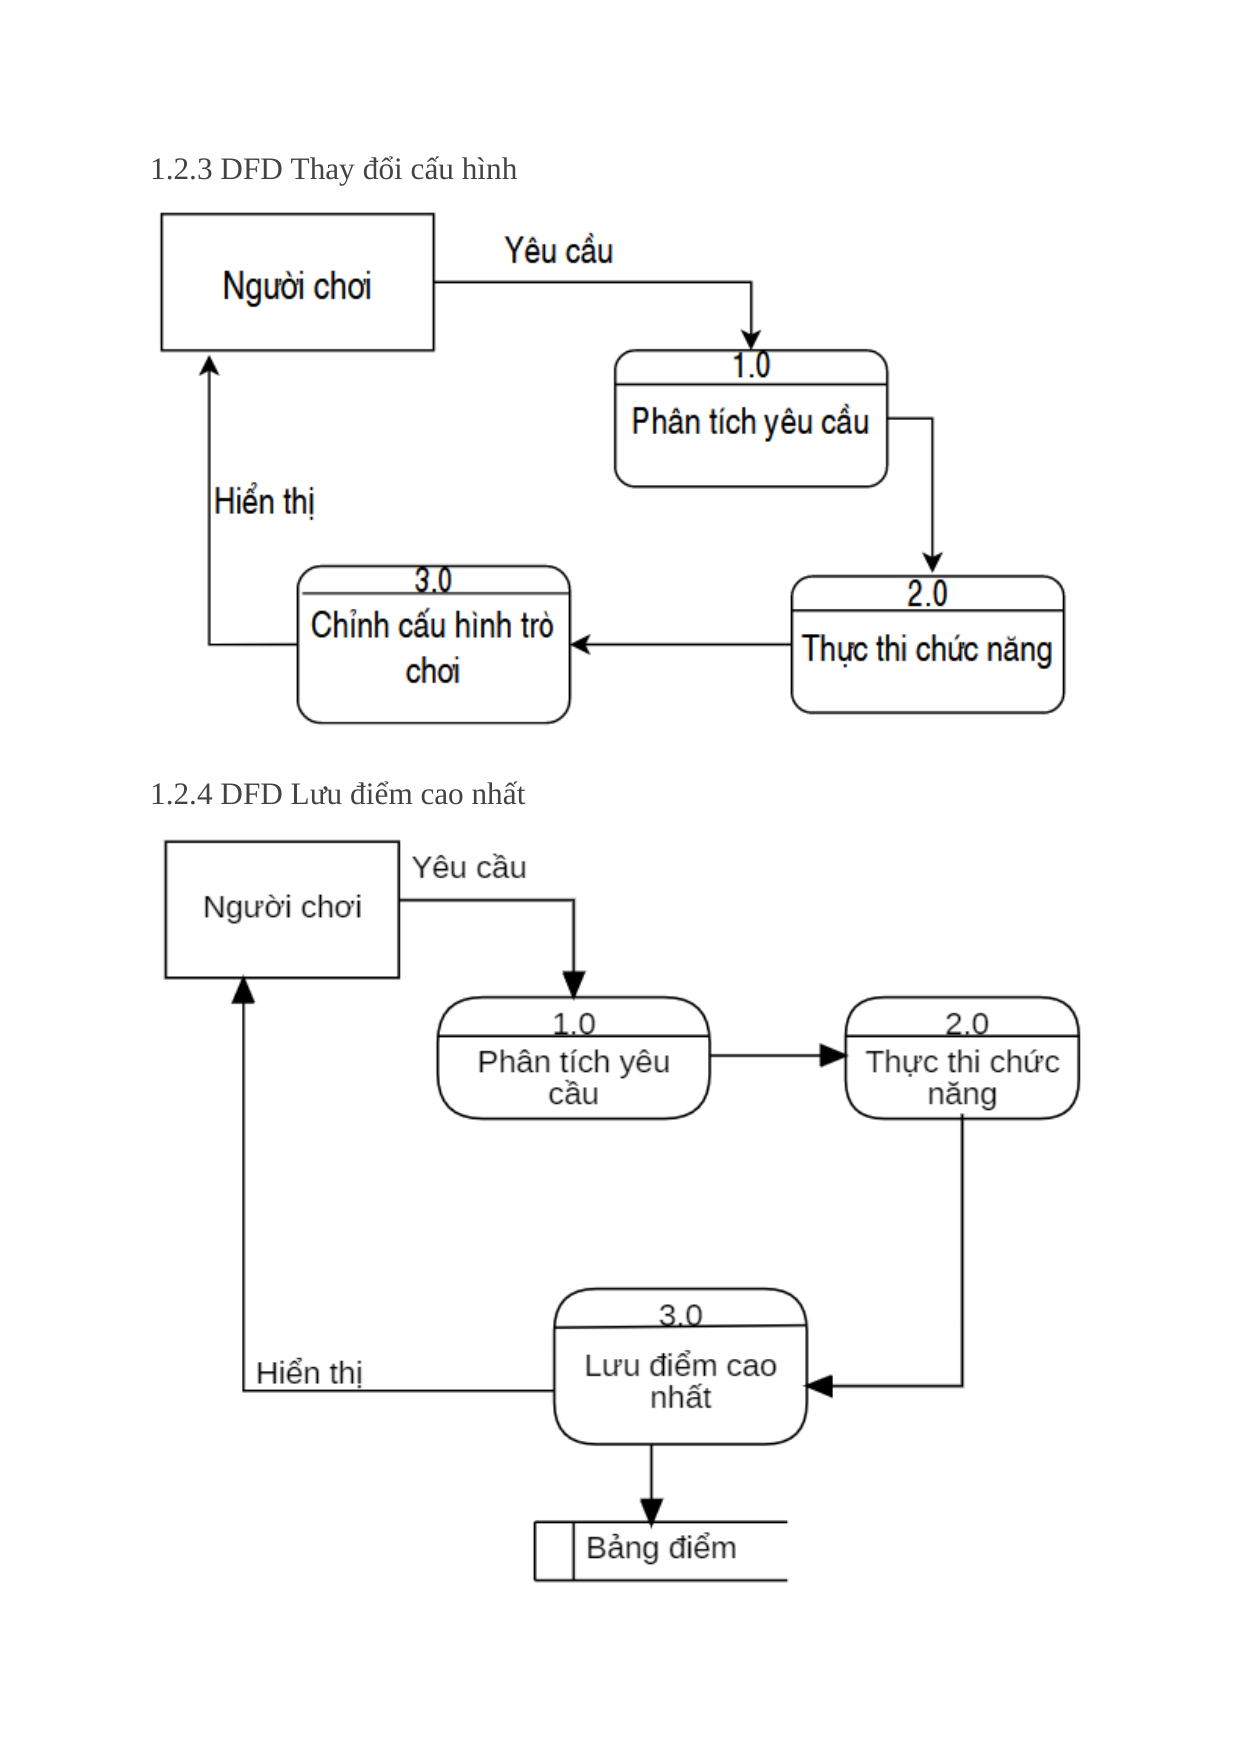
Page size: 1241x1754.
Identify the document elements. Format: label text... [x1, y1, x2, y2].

subtitle 1.2.4 DFD Lưu điểm cao nhất [150, 776, 1090, 811]
subtitle 1.2.3 DFD Thay đổi cấu hình [150, 150, 1090, 186]
picture [150, 825, 1091, 1604]
picture [150, 199, 1088, 738]
